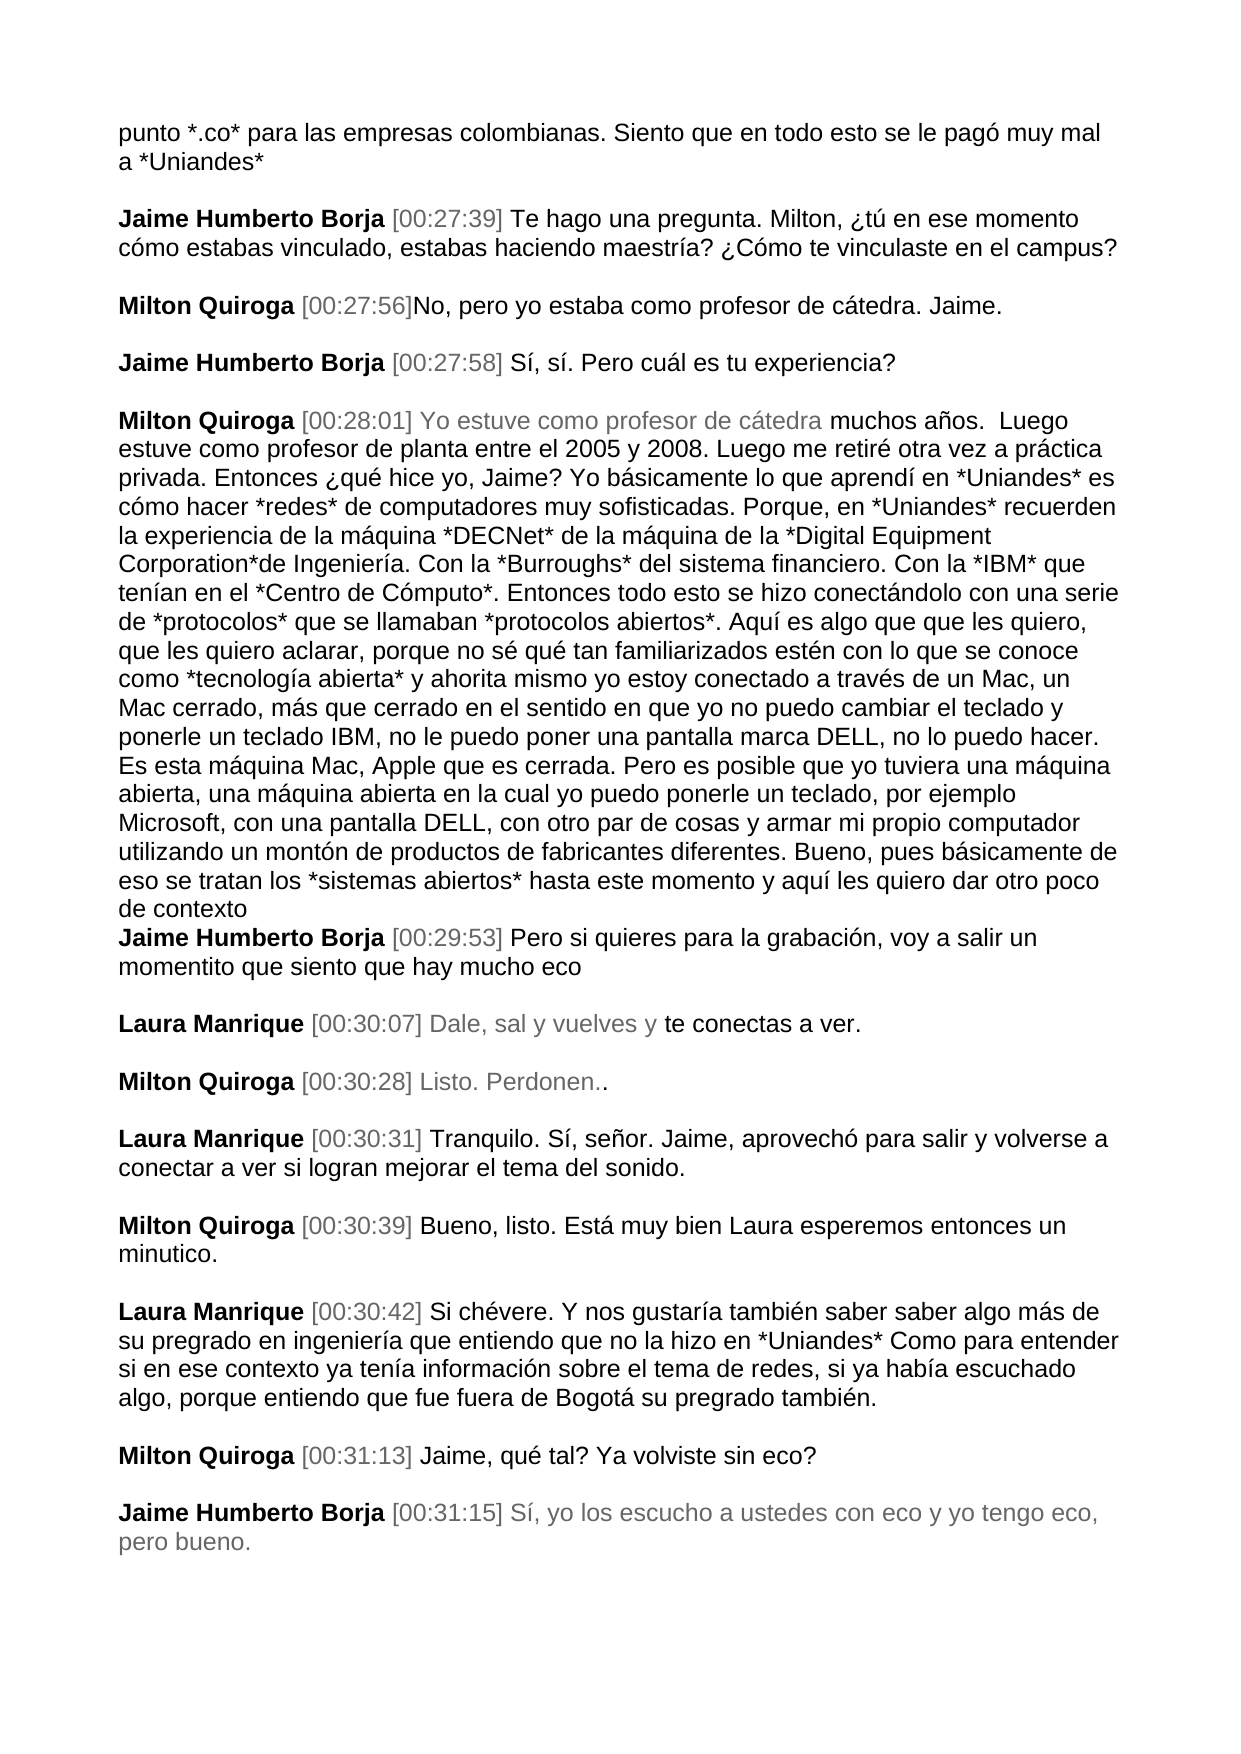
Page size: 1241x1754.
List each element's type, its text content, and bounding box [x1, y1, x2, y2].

text Milton Quiroga [00:31:13] Jaime, qué tal? Ya volviste sin eco? [118, 1441, 1122, 1469]
text Laura Manrique [00:30:31] Tranquilo. Sí, señor. Jaime, aprovechó para salir y volverse a conectar a ver si logran mejorar el tema del sonido. [118, 1124, 1122, 1182]
text Jaime Humberto Borja [00:27:58] Sí, sí. Pero cuál es tu experiencia? [118, 348, 1122, 377]
text Jaime Humberto Borja [00:27:39] Te hago una pregunta. Milton, ¿tú en ese momento cómo estabas vinculado, estabas haciendo maestría? ¿Cómo te vinculaste en el campus? [118, 204, 1122, 262]
text Milton Quiroga [00:27:56]No, pero yo estaba como profesor de cátedra. Jaime. [118, 291, 1122, 319]
text Milton Quiroga [00:30:28] Listo. Perdonen.. [118, 1067, 1122, 1096]
text Jaime Humberto Borja [00:31:15] Sí, yo los escucho a ustedes con eco y yo tengo eco, pero bueno. [118, 1498, 1122, 1556]
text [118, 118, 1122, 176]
text Jaime Humberto Borja [00:29:53] Pero si quieres para la grabación, voy a salir un momentito que siento que hay mucho eco [118, 923, 1122, 981]
text Laura Manrique [00:30:07] Dale, sal y vuelves y te conectas a ver. [118, 1009, 1122, 1038]
text Milton Quiroga [00:30:39] Bueno, listo. Está muy bien Laura esperemos entonces un minutico. [118, 1211, 1122, 1268]
text Milton Quiroga [00:28:01] Yo estuve como profesor de cátedra muchos años. Luego estuve como profesor de planta entre el 2005 y 2008. Luego me retiré otra vez a práctica privada. Entonces ¿qué hice yo, Jaime? Yo básicamente lo que aprendí en *Uniandes* es cómo hacer *redes* de computadores muy sofisticadas. Porque, en *Uniandes* recuerden la experiencia de la máquina *DECNet* de la máquina de la *Digital Equipment Corporation*de Ingeniería. Con la *Burroughs* del sistema financiero. Con la *IBM* que tenían en el *Centro de Cómputo*. Entonces todo esto se hizo conectándolo con una serie de *protocolos* que se llamaban *protocolos abiertos*. Aquí es algo que que les quiero, que les quiero aclarar, porque no sé qué tan familiarizados estén con lo que se conoce como *tecnología abierta* y ahorita mismo yo estoy conectado a través de un Mac, un Mac cerrado, más que cerrado en el sentido en que yo no puedo cambiar el teclado y ponerle un teclado IBM, no le puedo poner una pantalla marca DELL, no lo puedo hacer. Es esta máquina Mac, Apple que es cerrada. Pero es posible que yo tuviera una máquina abierta, una máquina abierta en la cual yo puedo ponerle un teclado, por ejemplo Microsoft, con una pantalla DELL, con otro par de cosas y armar mi propio computador utilizando un montón de productos de fabricantes diferentes. Bueno, pues básicamente de eso se tratan los *sistemas abiertos* hasta este momento y aquí les quiero dar otro poco de contexto [118, 406, 1122, 923]
text Laura Manrique [00:30:42] Si chévere. Y nos gustaría también saber saber algo más de su pregrado en ingeniería que entiendo que no la hizo en *Uniandes* Como para entender si en ese contexto ya tenía información sobre el tema de redes, si ya había escuchado algo, porque entiendo que fue fuera de Bogotá su pregrado también. [118, 1297, 1122, 1412]
